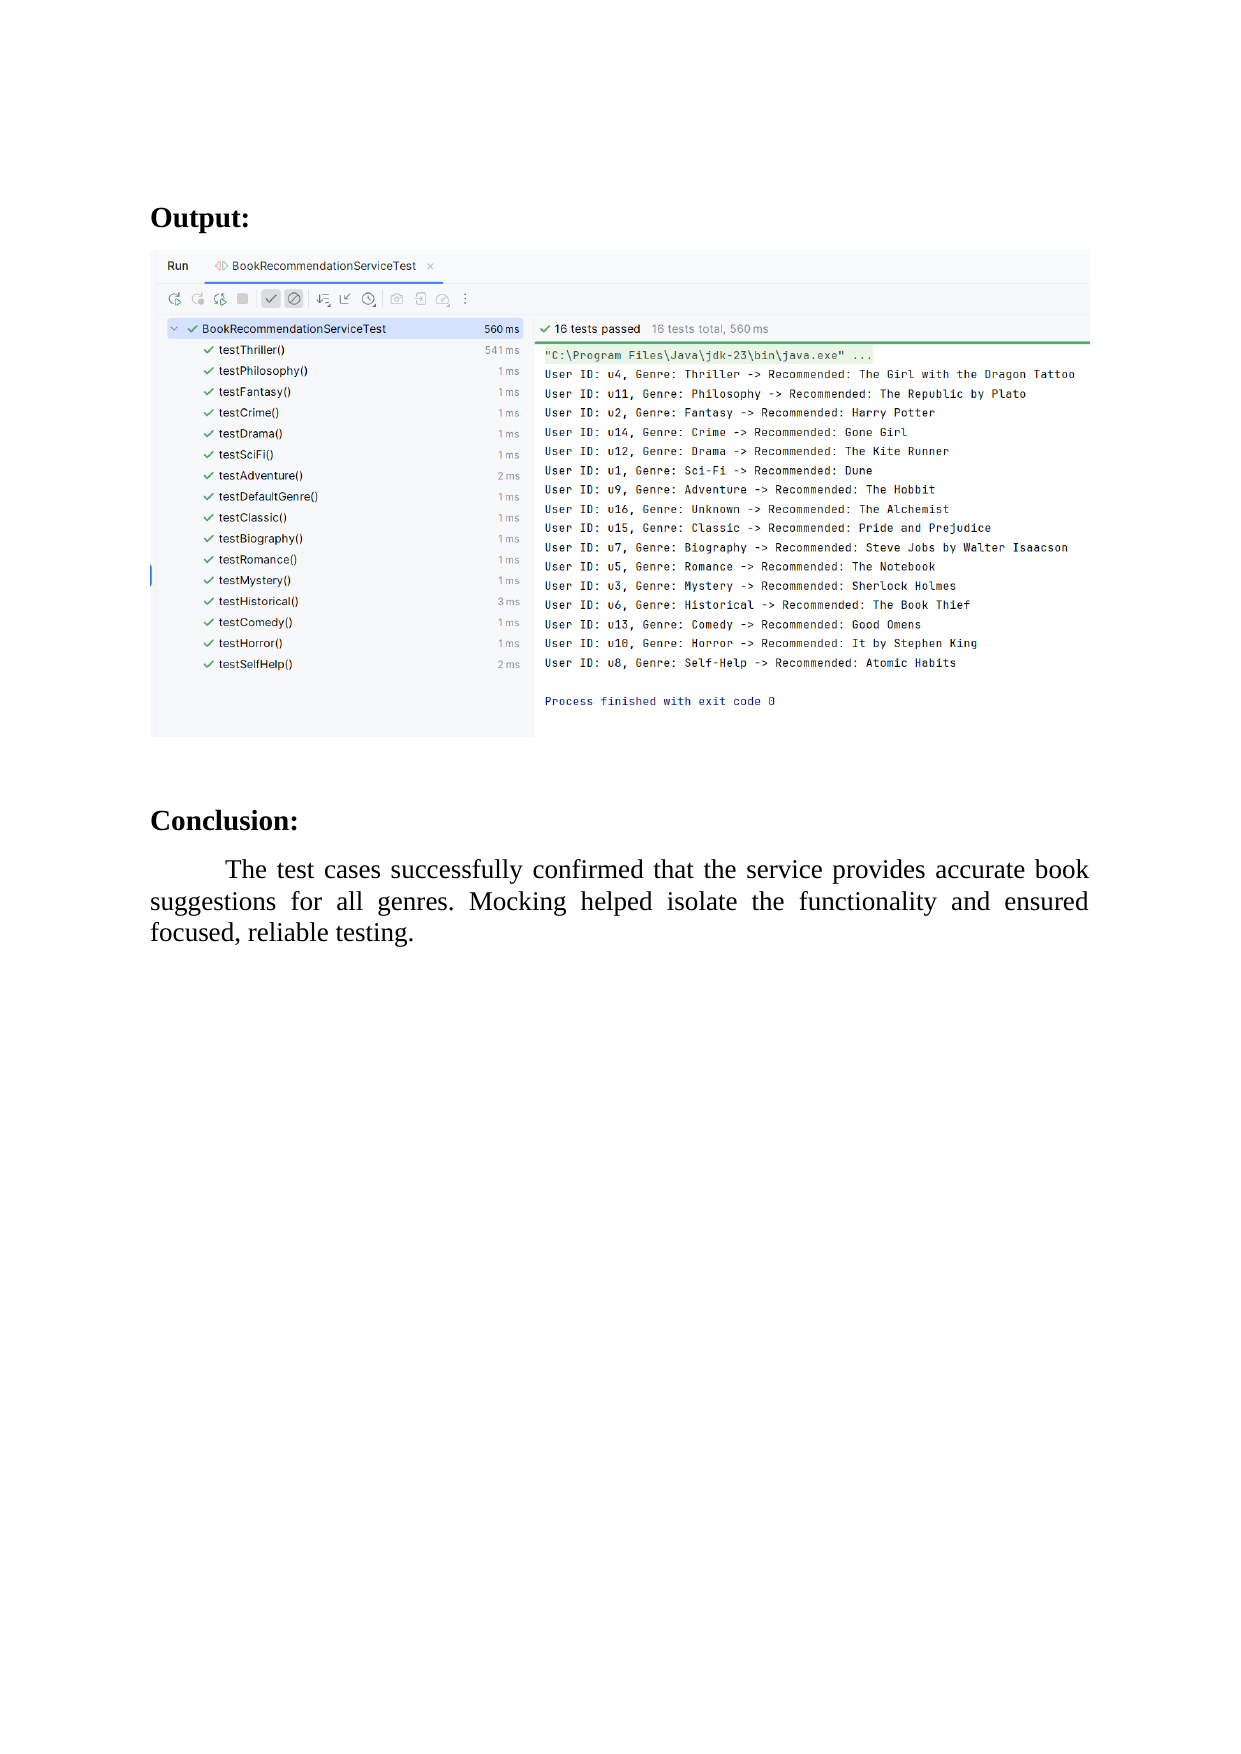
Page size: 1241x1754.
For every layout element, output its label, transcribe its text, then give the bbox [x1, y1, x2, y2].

text Conclusion: [150, 803, 1090, 837]
text Output: [150, 200, 1090, 234]
text The test cases successfully confirmed that the service provides accurate book suggestions for all genres. Mocking helped isolate the functionality and ensured focused, reliable testing. [150, 854, 1090, 947]
picture [150, 250, 1091, 737]
